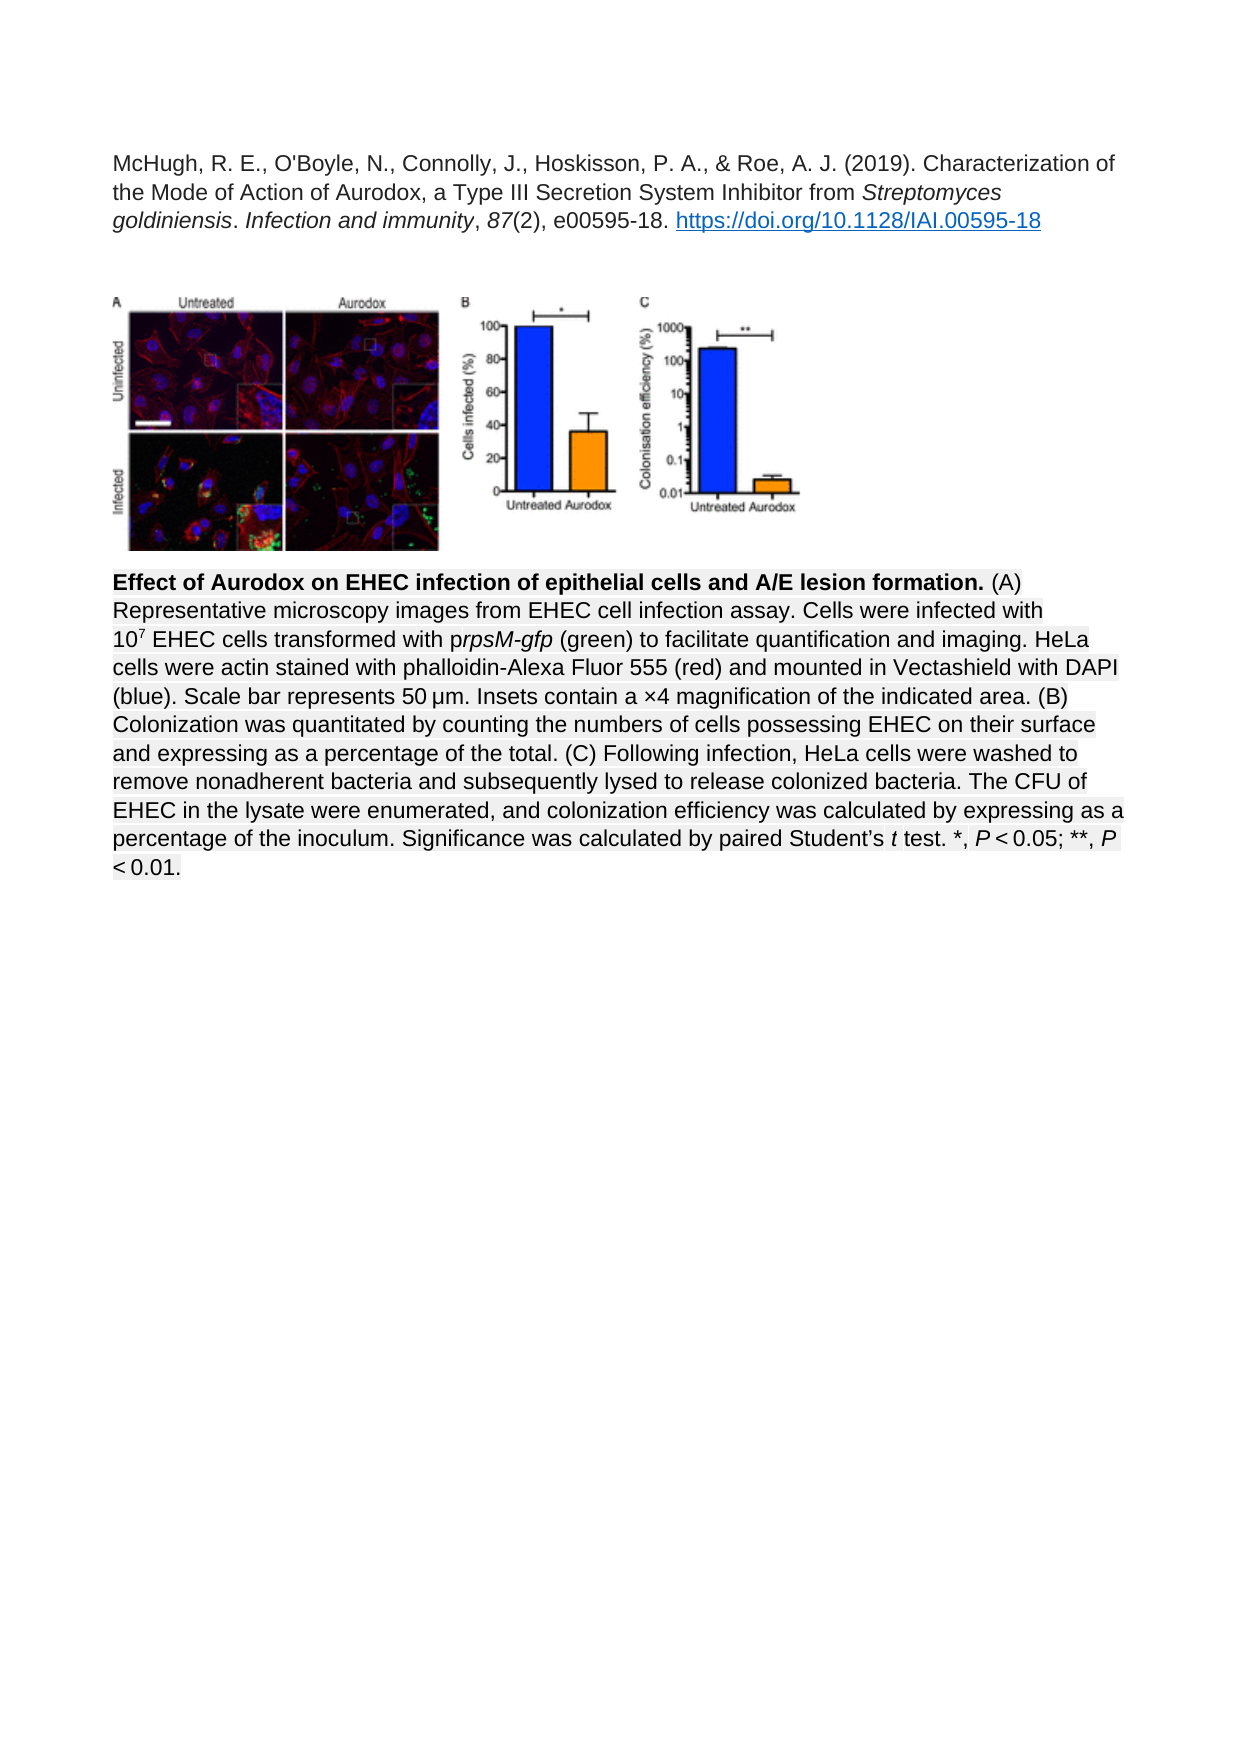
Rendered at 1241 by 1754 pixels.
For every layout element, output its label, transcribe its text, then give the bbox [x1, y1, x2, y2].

text Effect of Aurodox on EHEC infection of epithelial cells and A/E lesion formation. (A) Representative microscopy images from EHEC cell infection assay. Cells were infected with 107 EHEC cells transformed with prpsM-gfp (green) to facilitate quantification and imaging. HeLa cells were actin stained with phalloidin-Alexa Fluor 555 (red) and mounted in Vectashield with DAPI (blue). Scale bar represents 50 μm. Insets contain a ×4 magnification of the indicated area. (B) Colonization was quantitated by counting the numbers of cells possessing EHEC on their surface and expressing as a percentage of the total. (C) Following infection, HeLa cells were washed to remove nonadherent bacteria and subsequently lysed to release colonized bacteria. The CFU of EHEC in the lysate were enumerated, and colonization efficiency was calculated by expressing as a percentage of the inoculum. Significance was calculated by paired Student’s t test. *, P < 0.05; **, P < 0.01. [112, 569, 1128, 880]
picture [112, 297, 800, 551]
text McHugh, R. E., O'Boyle, N., Connolly, J., Hoskisson, P. A., & Roe, A. J. (2019). Characterization of the Mode of Action of Aurodox, a Type III Secretion System Inhibitor from Streptomyces goldiniensis. Infection and immunity, 87(2), e00595-18. https://doi.org/10.1128/IAI.00595-18 [112, 150, 1128, 233]
